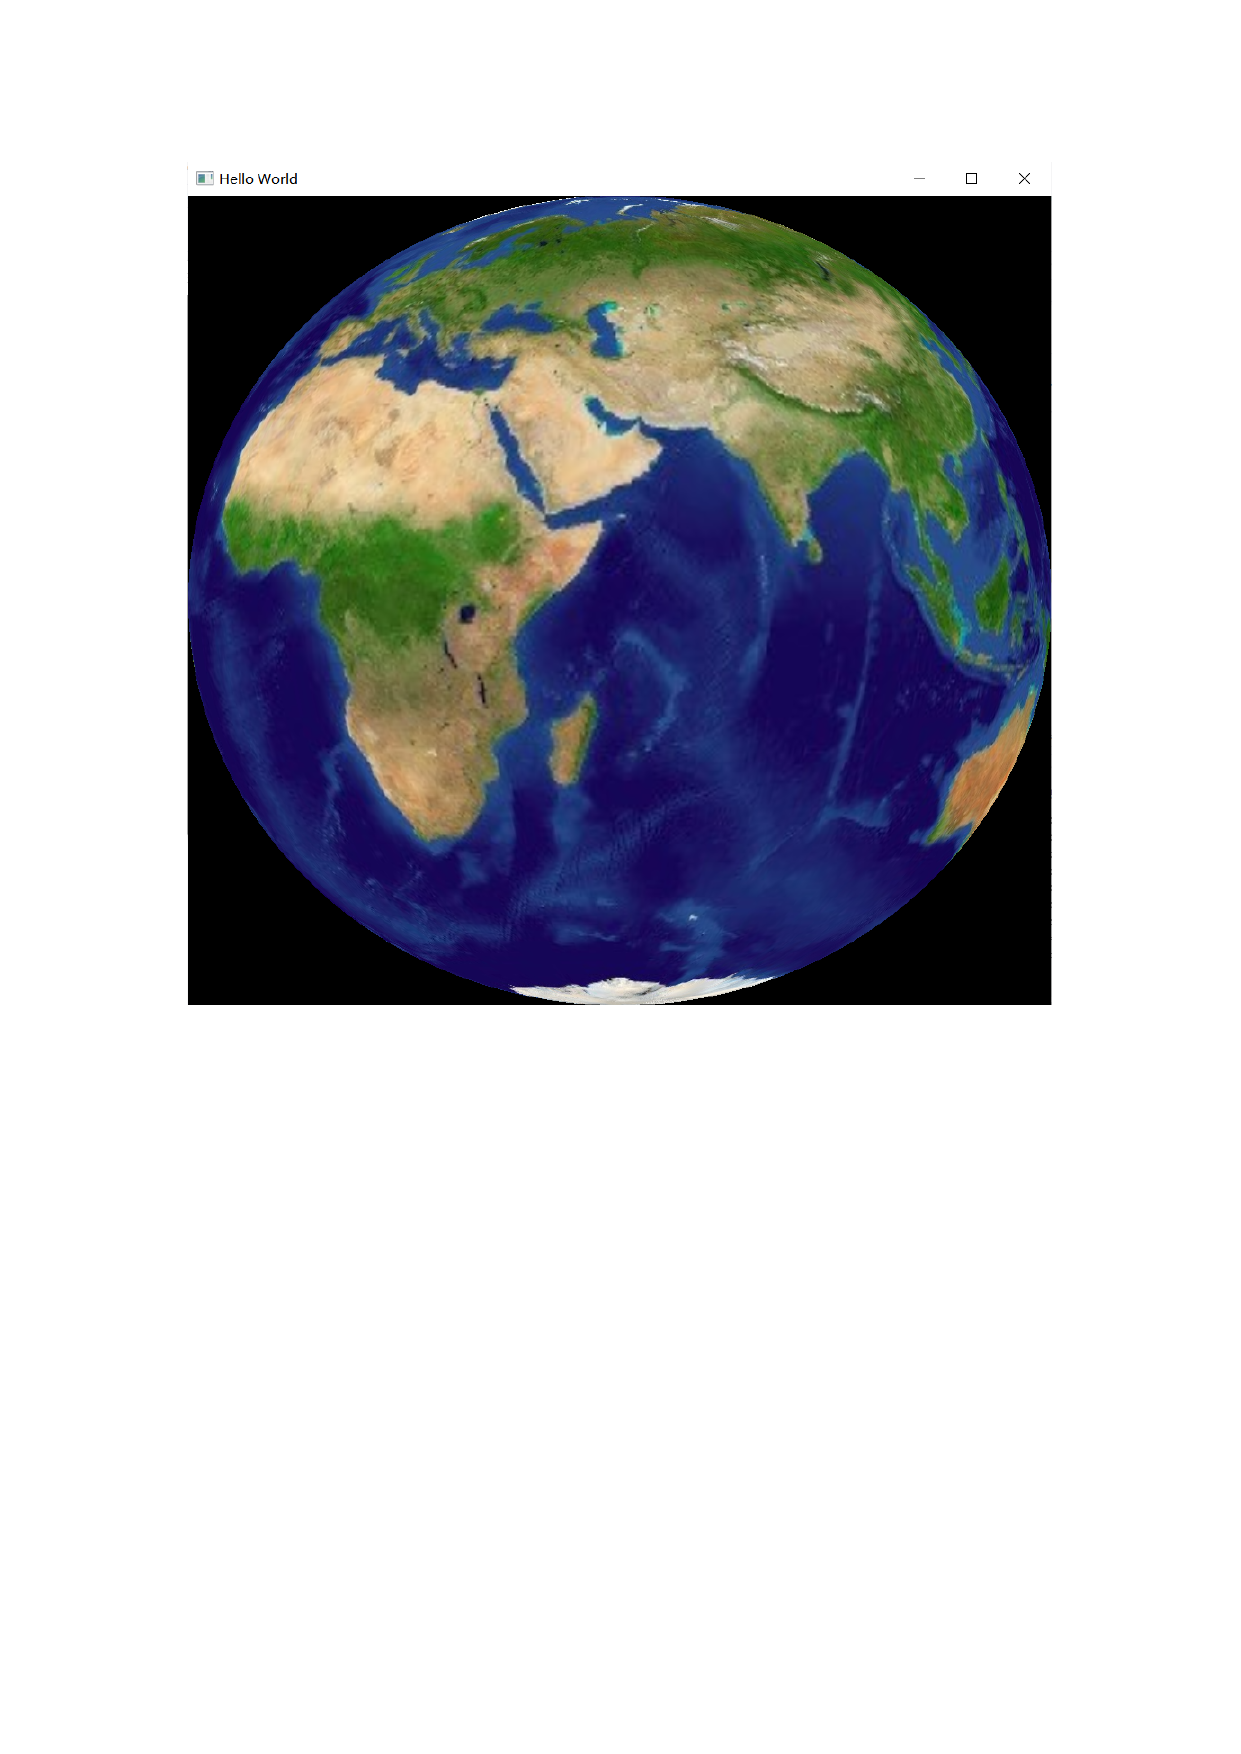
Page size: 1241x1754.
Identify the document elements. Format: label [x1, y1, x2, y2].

picture [187, 162, 1052, 1005]
